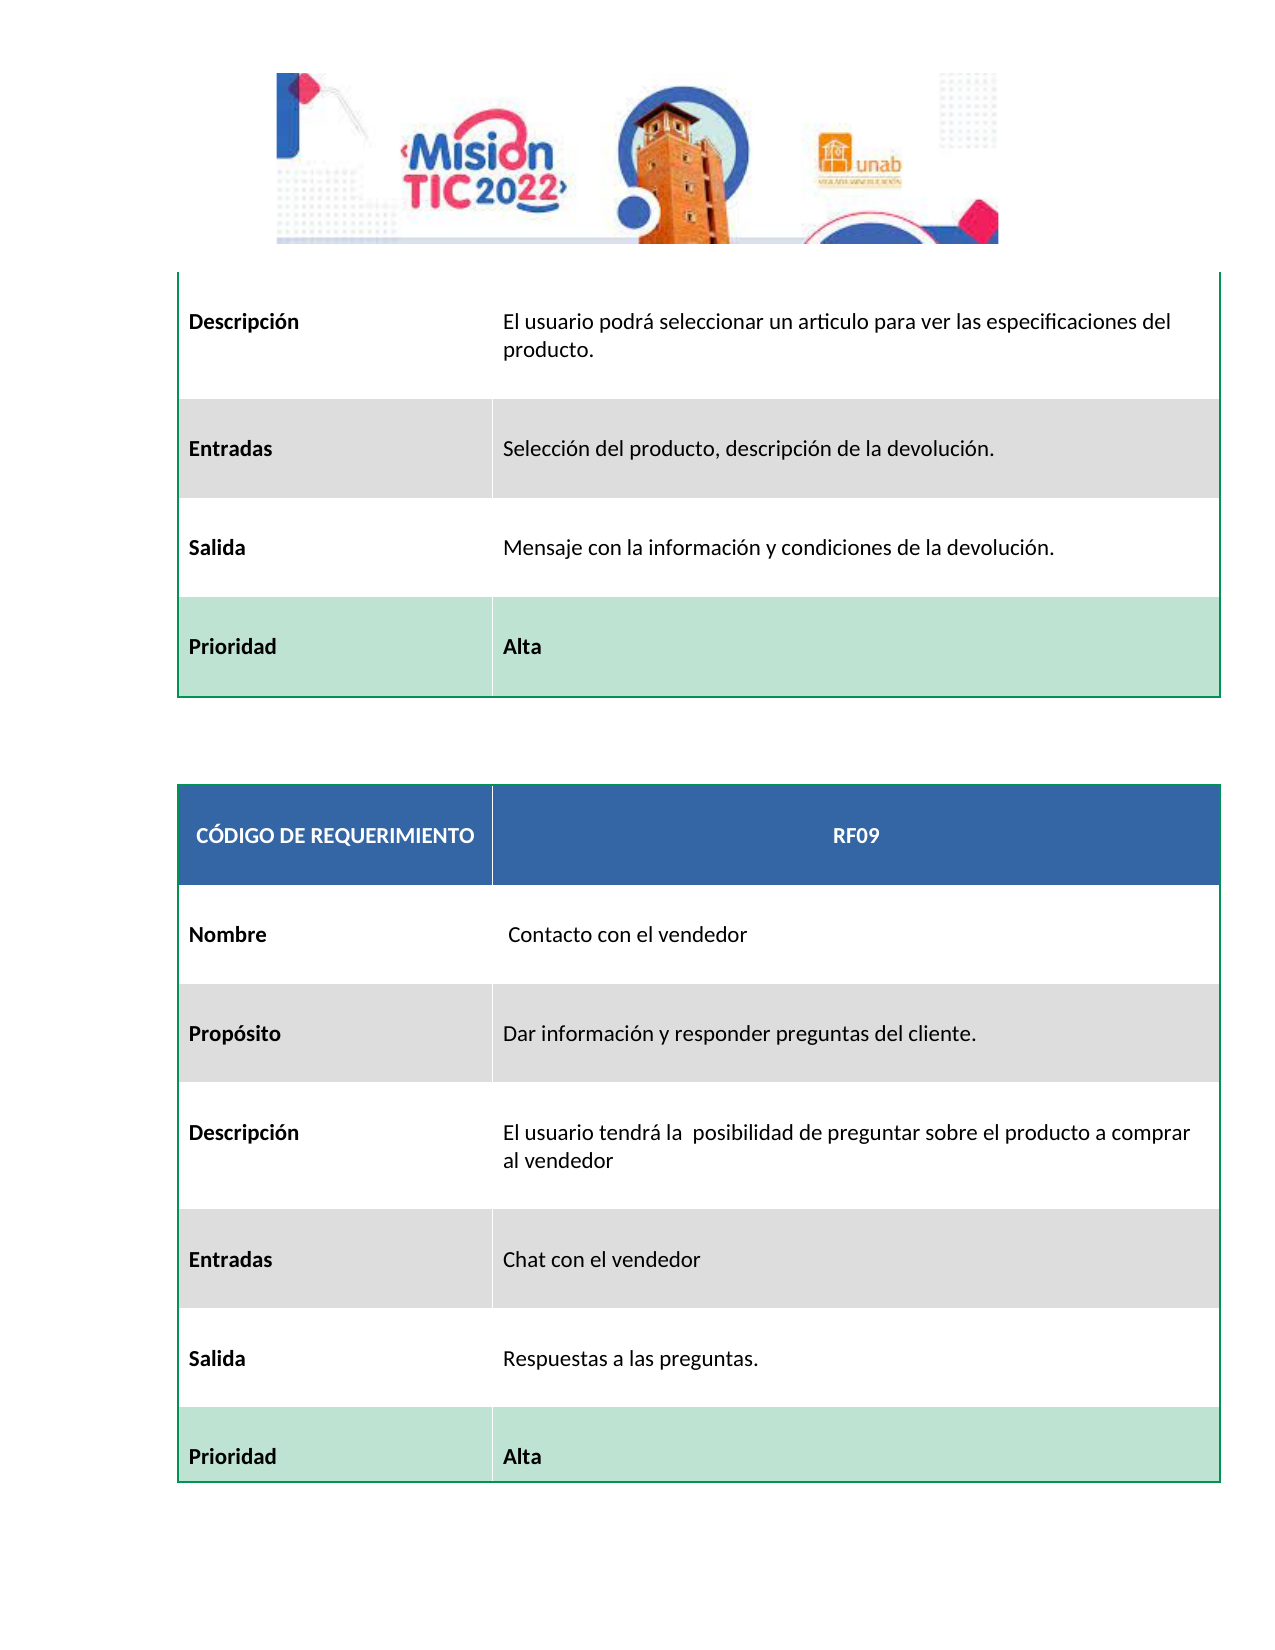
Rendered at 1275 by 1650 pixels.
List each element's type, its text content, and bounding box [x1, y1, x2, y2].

table_cell Selección del producto, descripción de la devolución. [493, 399, 1219, 498]
table_cell Salida [179, 498, 492, 597]
table_cell Alta [493, 597, 1219, 696]
table_cell Salida [179, 1308, 492, 1407]
table_cell Contacto con el vendedor [493, 885, 1219, 984]
table_cell Respuestas a las preguntas. [493, 1308, 1219, 1407]
table_cell Descripción [179, 272, 492, 399]
table_cell Prioridad [179, 597, 492, 696]
picture [276, 73, 999, 244]
table_cell Dar información y responder preguntas del cliente. [493, 984, 1219, 1082]
table_cell El usuario tendrá la posibilidad de preguntar sobre el producto a comprar al vendedor [493, 1083, 1219, 1209]
table_cell Propósito [179, 984, 492, 1082]
table_cell El usuario podrá seleccionar un articulo para ver las especificaciones del producto. [493, 272, 1219, 399]
table_cell Entradas [179, 1209, 492, 1308]
table_header RF09 [493, 786, 1219, 885]
table_cell Mensaje con la información y condiciones de la devolución. [493, 498, 1219, 597]
table_cell Prioridad [179, 1407, 492, 1481]
table_cell Alta [493, 1407, 1219, 1481]
table_cell Entradas [179, 399, 492, 498]
table_cell Nombre [179, 885, 492, 984]
table_cell Chat con el vendedor [493, 1209, 1219, 1308]
table_cell Descripción [179, 1083, 492, 1209]
table_header CÓDIGO DE REQUERIMIENTO [179, 786, 492, 885]
